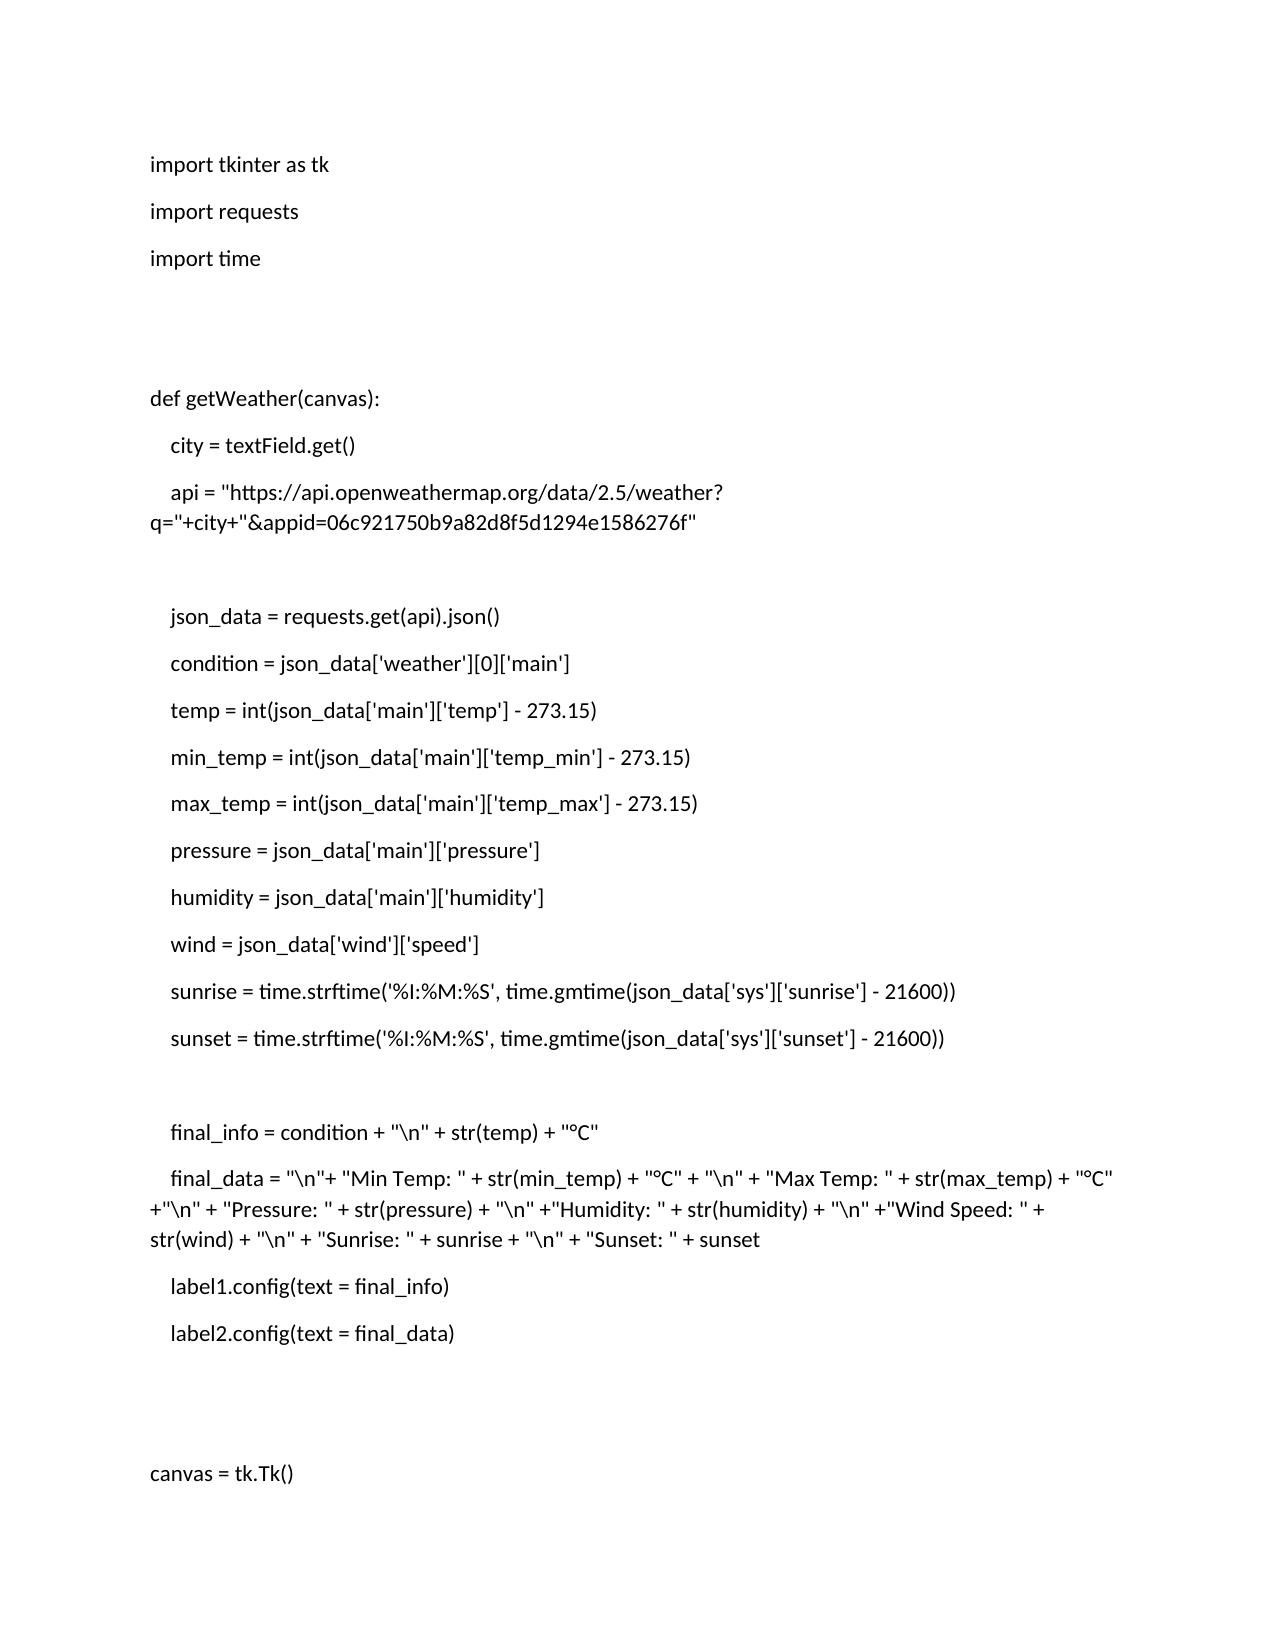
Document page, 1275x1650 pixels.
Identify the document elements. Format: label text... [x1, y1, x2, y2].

text city = textField.get() [150, 431, 1125, 459]
text humidity = json_data['main']['humidity'] [150, 883, 1125, 911]
text sunrise = time.strftime('%I:%M:%S', time.gmtime(json_data['sys']['sunrise'] - 21600)) [150, 977, 1125, 1005]
text import tkinter as tk [150, 150, 1125, 178]
text canvas = tk.Tk() [150, 1459, 1125, 1487]
text temp = int(json_data['main']['temp'] - 273.15) [150, 696, 1125, 724]
text final_info = condition + "\n" + str(temp) + "°C" [150, 1118, 1125, 1146]
text sunset = time.strftime('%I:%M:%S', time.gmtime(json_data['sys']['sunset'] - 21600)) [150, 1024, 1125, 1052]
text def getWeather(canvas): [150, 384, 1125, 412]
text import requests [150, 197, 1125, 225]
text wind = json_data['wind']['speed'] [150, 930, 1125, 958]
text final_data = "\n"+ "Min Temp: " + str(min_temp) + "°C" + "\n" + "Max Temp: " + str(max_temp) + "°C" +"\n" + "Pressure: " + str(pressure) + "\n" +"Humidity: " + str(humidity) + "\n" +"Wind Speed: " + str(wind) + "\n" + "Sunrise: " + sunrise + "\n" + "Sunset: " + sunset [150, 1164, 1125, 1253]
text json_data = requests.get(api).json() [150, 602, 1125, 630]
text import time [150, 244, 1125, 272]
text api = "https://api.openweathermap.org/data/2.5/weather?q="+city+"&appid=06c921750b9a82d8f5d1294e1586276f" [150, 478, 1125, 536]
text pressure = json_data['main']['pressure'] [150, 836, 1125, 864]
text label2.config(text = final_data) [150, 1319, 1125, 1347]
text label1.config(text = final_info) [150, 1272, 1125, 1300]
text min_temp = int(json_data['main']['temp_min'] - 273.15) [150, 743, 1125, 771]
text max_temp = int(json_data['main']['temp_max'] - 273.15) [150, 789, 1125, 818]
text condition = json_data['weather'][0]['main'] [150, 649, 1125, 677]
